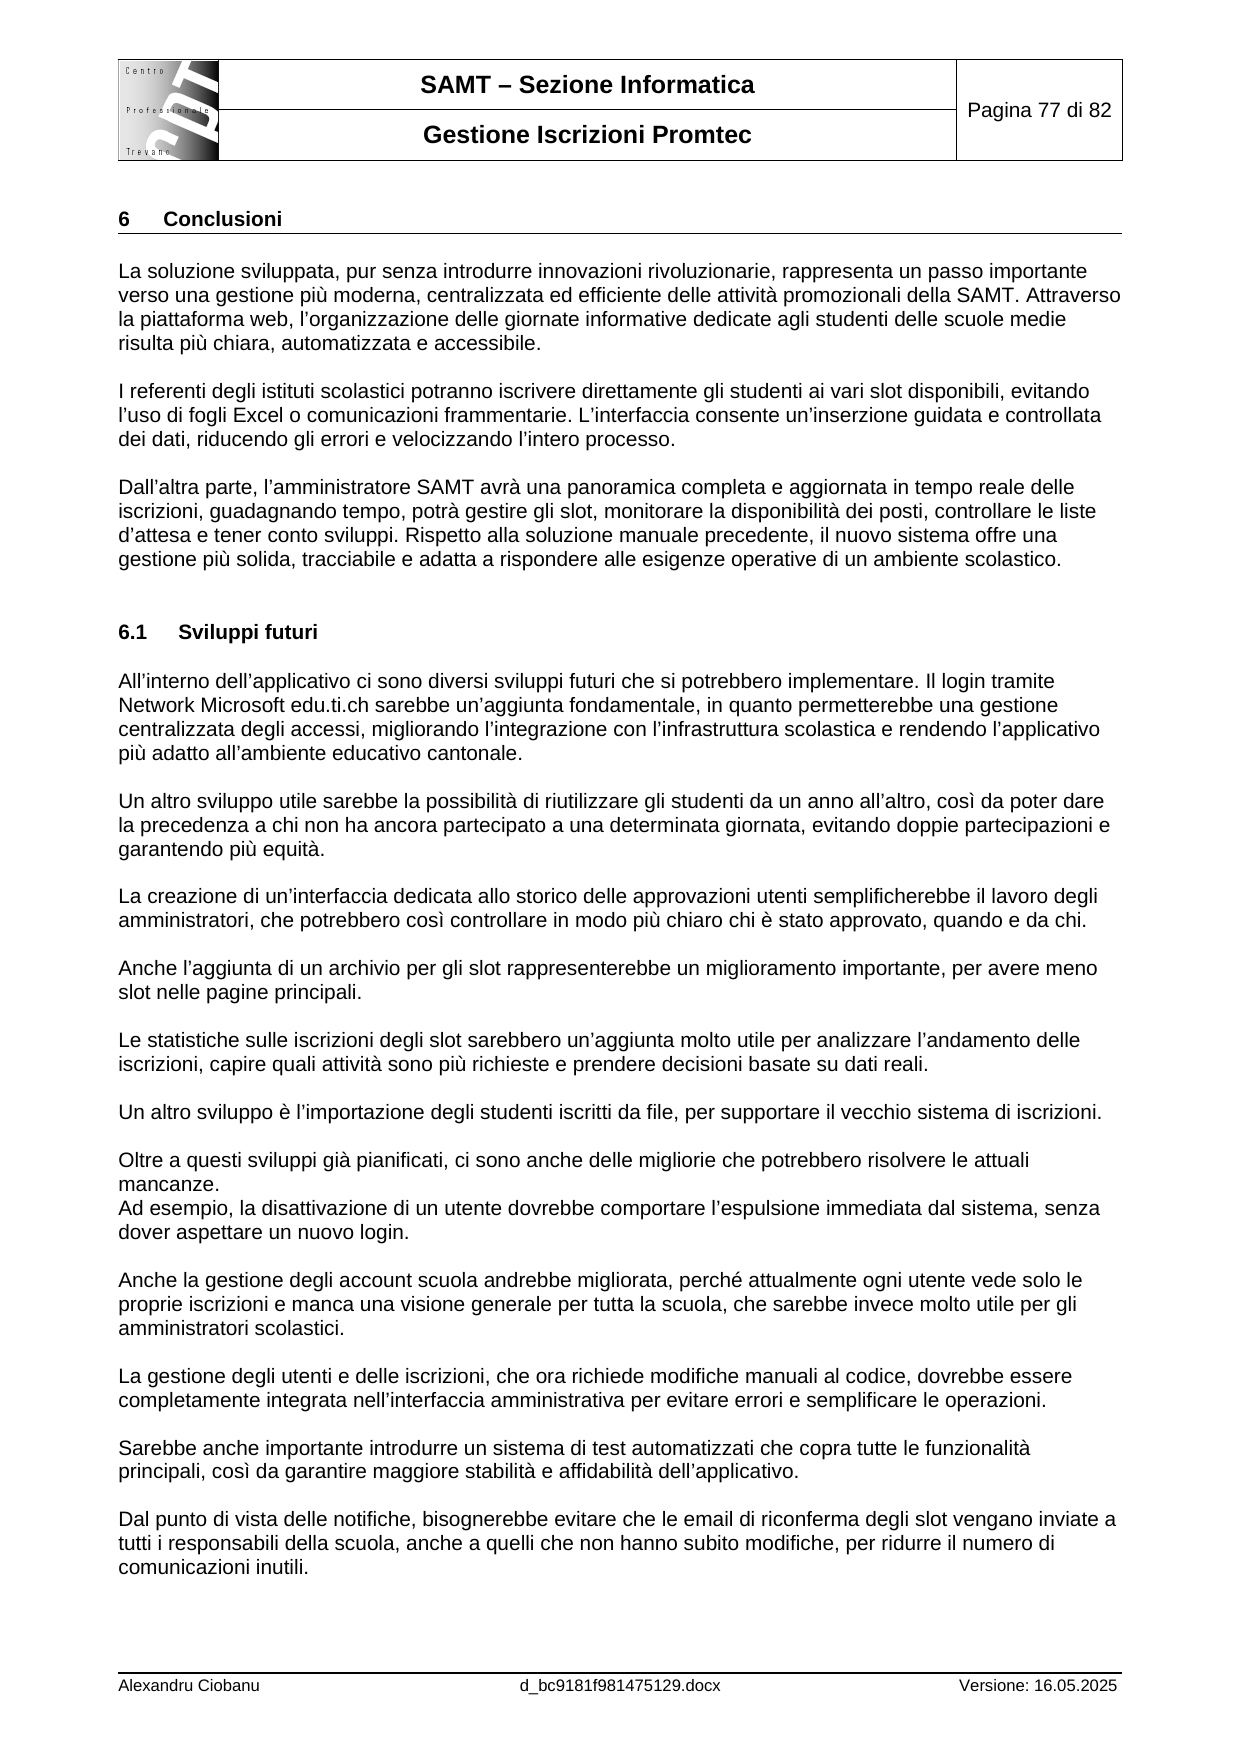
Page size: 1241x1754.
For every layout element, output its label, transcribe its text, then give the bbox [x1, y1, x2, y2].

text La soluzione sviluppata, pur senza introdurre innovazioni rivoluzionarie, rappresenta un passo importante verso una gestione più moderna, centralizzata ed efficiente delle attività promozionali della SAMT. Attraverso la piattaforma web, l’organizzazione delle giornate informative dedicate agli studenti delle scuole medie risulta più chiara, automatizzata e accessibile. [118, 259, 1122, 355]
subtitle Conclusioni [118, 207, 1122, 233]
subtitle Sviluppi futuri [118, 620, 1122, 644]
text Sarebbe anche importante introdurre un sistema di test automatizzati che copra tutte le funzionalità principali, così da garantire maggiore stabilità e affidabilità dell’applicativo. [118, 1435, 1122, 1483]
text Dal punto di vista delle notifiche, bisognerebbe evitare che le email di riconferma degli slot vengano inviate a tutti i responsabili della scuola, anche a quelli che non hanno subito modifiche, per ridurre il numero di comunicazioni inutili. [118, 1507, 1122, 1579]
text Un altro sviluppo è l’importazione degli studenti iscritti da file, per supportare il vecchio sistema di iscrizioni. [118, 1100, 1122, 1124]
text Oltre a questi sviluppi già pianificati, ci sono anche delle migliorie che potrebbero risolvere le attuali mancanze. [118, 1148, 1122, 1196]
text Ad esempio, la disattivazione di un utente dovrebbe comportare l’espulsione immediata dal sistema, senza dover aspettare un nuovo login. [118, 1196, 1122, 1244]
text All’interno dell’applicativo ci sono diversi sviluppi futuri che si potrebbero implementare. Il login tramite Network Microsoft edu.ti.ch sarebbe un’aggiunta fondamentale, in quanto permetterebbe una gestione centralizzata degli accessi, migliorando l’integrazione con l’infrastruttura scolastica e rendendo l’applicativo più adatto all’ambiente educativo cantonale. [118, 669, 1122, 764]
text I referenti degli istituti scolastici potranno iscrivere direttamente gli studenti ai vari slot disponibili, evitando l’uso di fogli Excel o comunicazioni frammentarie. L’interfaccia consente un’inserzione guidata e controllata dei dati, riducendo gli errori e velocizzando l’intero processo. [118, 379, 1122, 451]
text Anche l’aggiunta di un archivio per gli slot rappresenterebbe un miglioramento importante, per avere meno slot nelle pagine principali. [118, 956, 1122, 1004]
text La gestione degli utenti e delle iscrizioni, che ora richiede modifiche manuali al codice, dovrebbe essere completamente integrata nell’interfaccia amministrativa per evitare errori e semplificare le operazioni. [118, 1363, 1122, 1411]
picture [118, 60, 219, 160]
text La creazione di un’interfaccia dedicata allo storico delle approvazioni utenti semplificherebbe il lavoro degli amministratori, che potrebbero così controllare in modo più chiaro chi è stato approvato, quando e da chi. [118, 884, 1122, 932]
text Dall’altra parte, l’amministratore SAMT avrà una panoramica completa e aggiornata in tempo reale delle iscrizioni, guadagnando tempo, potrà gestire gli slot, monitorare la disponibilità dei posti, controllare le liste d’attesa e tener conto sviluppi. Rispetto alla soluzione manuale precedente, il nuovo sistema offre una gestione più solida, tracciabile e adatta a rispondere alle esigenze operative di un ambiente scolastico. [118, 475, 1122, 571]
text Le statistiche sulle iscrizioni degli slot sarebbero un’aggiunta molto utile per analizzare l’andamento delle iscrizioni, capire quali attività sono più richieste e prendere decisioni basate su dati reali. [118, 1028, 1122, 1076]
text Anche la gestione degli account scuola andrebbe migliorata, perché attualmente ogni utente vede solo le proprie iscrizioni e manca una visione generale per tutta la scuola, che sarebbe invece molto utile per gli amministratori scolastici. [118, 1268, 1122, 1339]
text Un altro sviluppo utile sarebbe la possibilità di riutilizzare gli studenti da un anno all’altro, così da poter dare la precedenza a chi non ha ancora partecipato a una determinata giornata, evitando doppie partecipazioni e garantendo più equità. [118, 788, 1122, 860]
